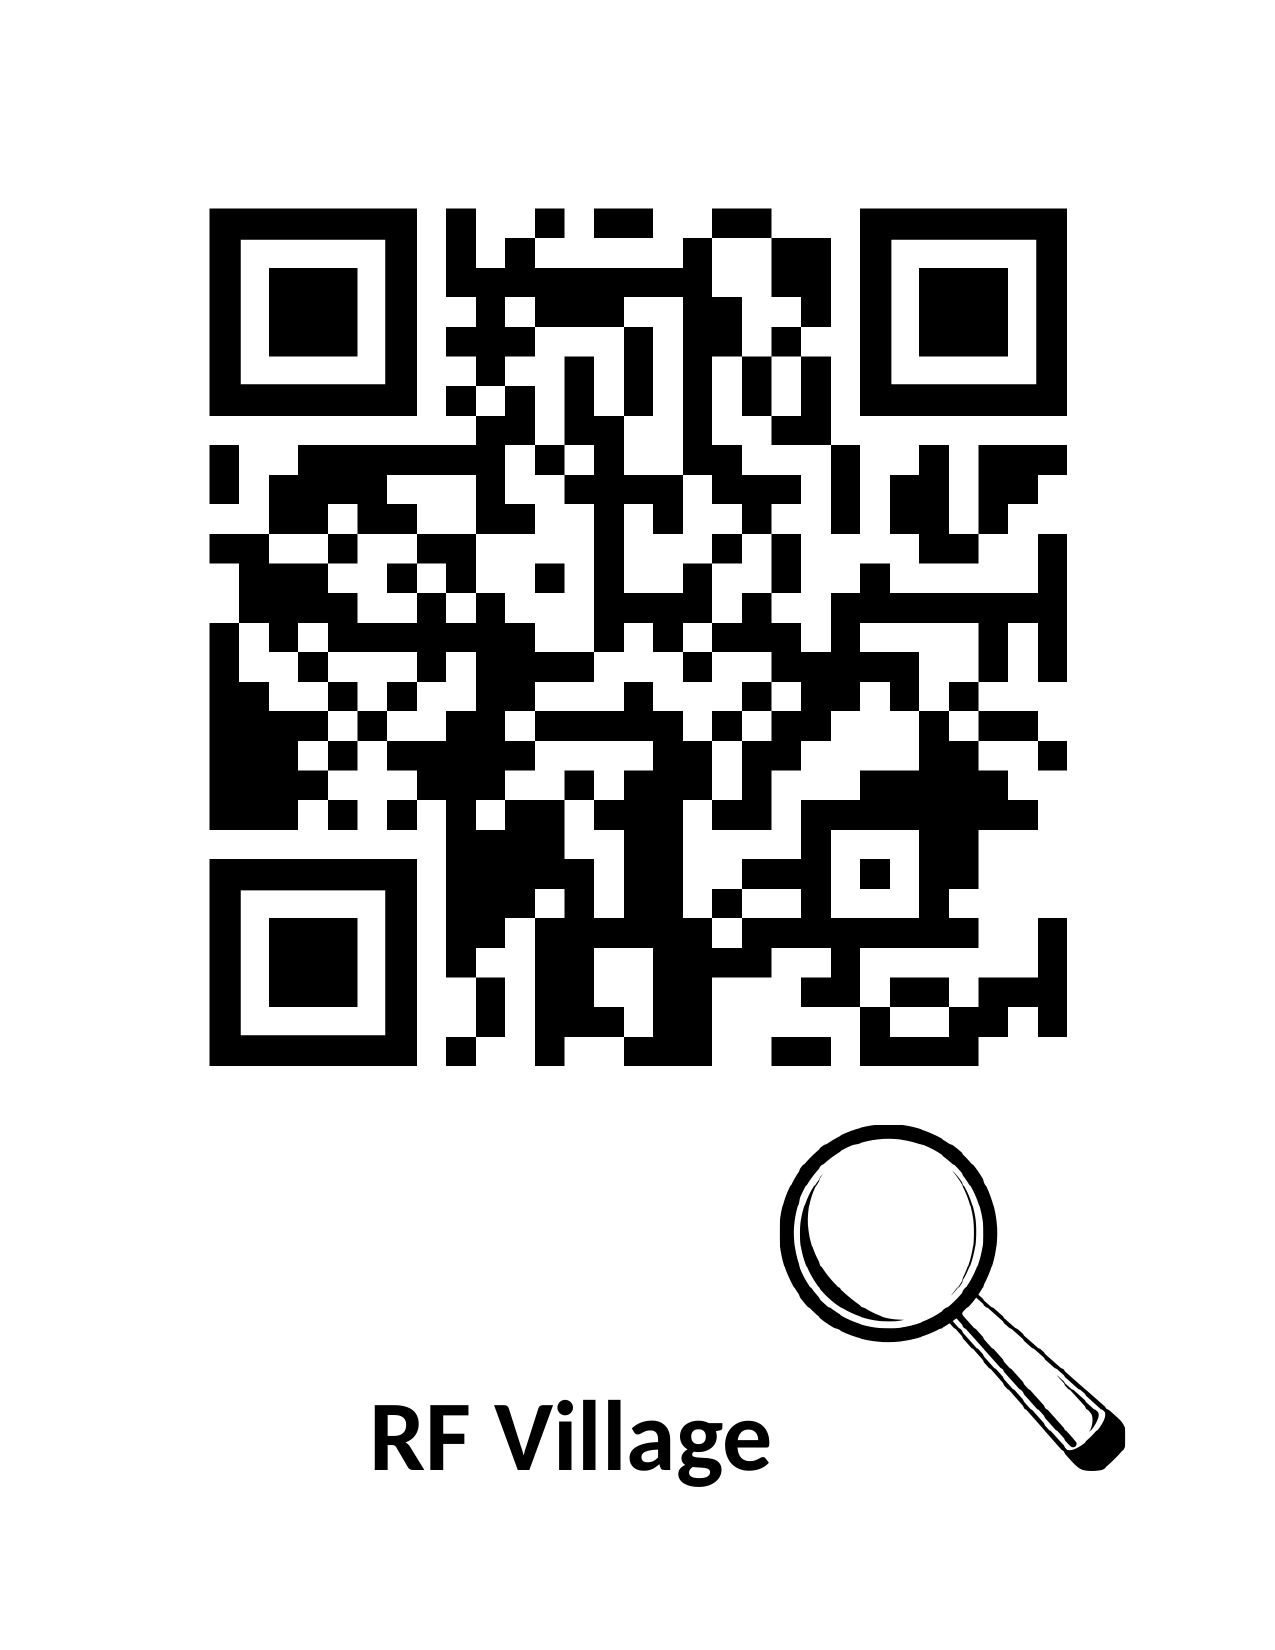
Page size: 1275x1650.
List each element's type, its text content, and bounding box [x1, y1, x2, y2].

picture [150, 150, 1125, 1471]
text RF Village [150, 1125, 1125, 1495]
